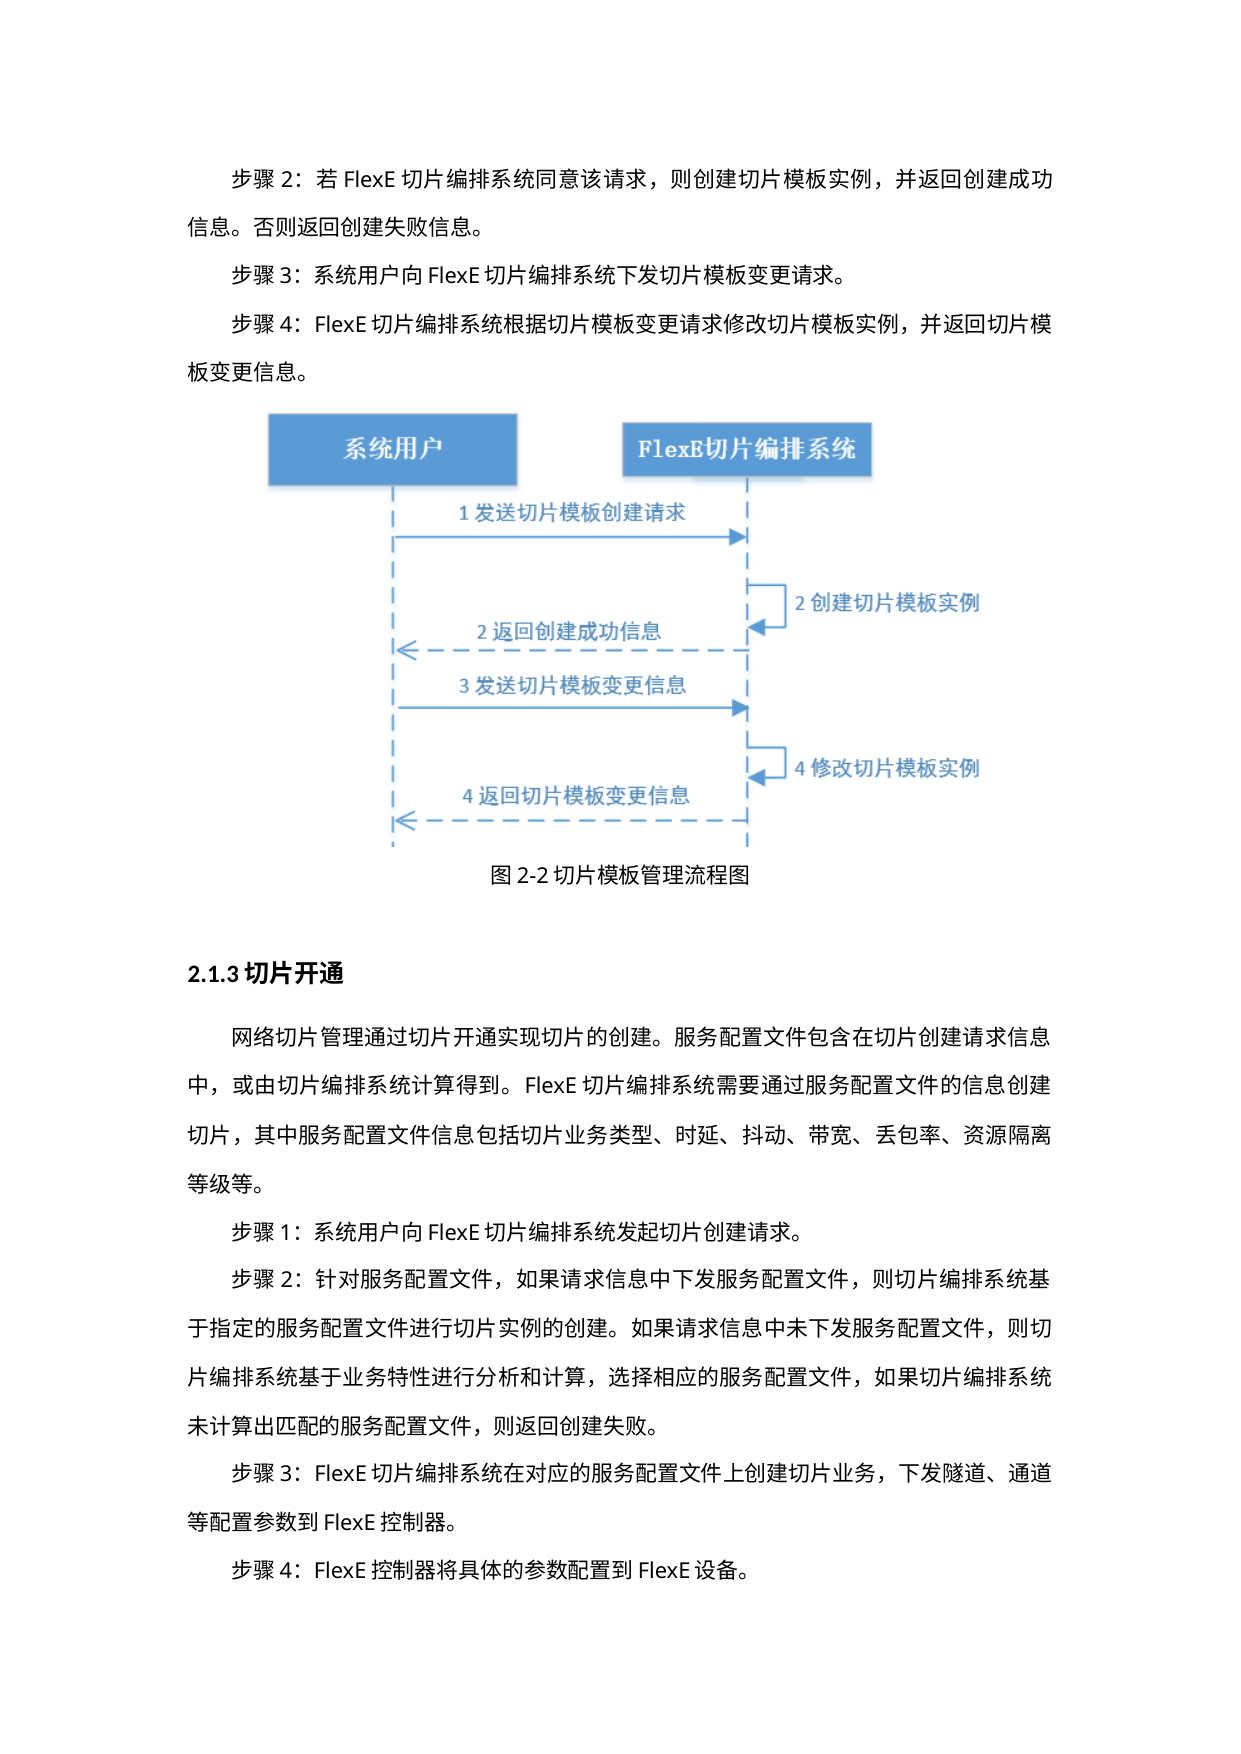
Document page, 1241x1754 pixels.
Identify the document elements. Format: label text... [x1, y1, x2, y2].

text 步骤3：系统用户向FlexE切片编排系统下发切片模板变更请求。 [187, 258, 1053, 291]
text 步骤2：若FlexE切片编排系统同意该请求，则创建切片模板实例，并返回创建成功信息。否则返回创建失败信息。 [187, 162, 1053, 243]
text 步骤3：FlexE切片编排系统在对应的服务配置文件上创建切片业务，下发隧道、通道等配置参数到FlexE控制器。 [187, 1457, 1053, 1538]
text 网络切片管理通过切片开通实现切片的创建。服务配置文件包含在切片创建请求信息中，或由切片编排系统计算得到。FlexE切片编排系统需要通过服务配置文件的信息创建切片，其中服务配置文件信息包括切片业务类型、时延、抖动、带宽、丢包率、资源隔离等级等。 [187, 1020, 1053, 1199]
text 图2-2切片模板管理流程图 [187, 858, 1053, 890]
text 步骤1：系统用户向FlexE切片编排系统发起切片创建请求。 [187, 1215, 1053, 1247]
text 步骤4：FlexE切片编排系统根据切片模板变更请求修改切片模板实例，并返回切片模板变更信息。 [187, 306, 1053, 388]
picture [252, 402, 989, 847]
text 2.1.3切片开通 [187, 939, 1053, 1004]
text 步骤4：FlexE控制器将具体的参数配置到FlexE设备。 [187, 1553, 1053, 1585]
text 步骤2：针对服务配置文件，如果请求信息中下发服务配置文件，则切片编排系统基于指定的服务配置文件进行切片实例的创建。如果请求信息中未下发服务配置文件，则切片编排系统基于业务特性进行分析和计算，选择相应的服务配置文件，如果切片编排系统未计算出匹配的服务配置文件，则返回创建失败。 [187, 1263, 1053, 1442]
